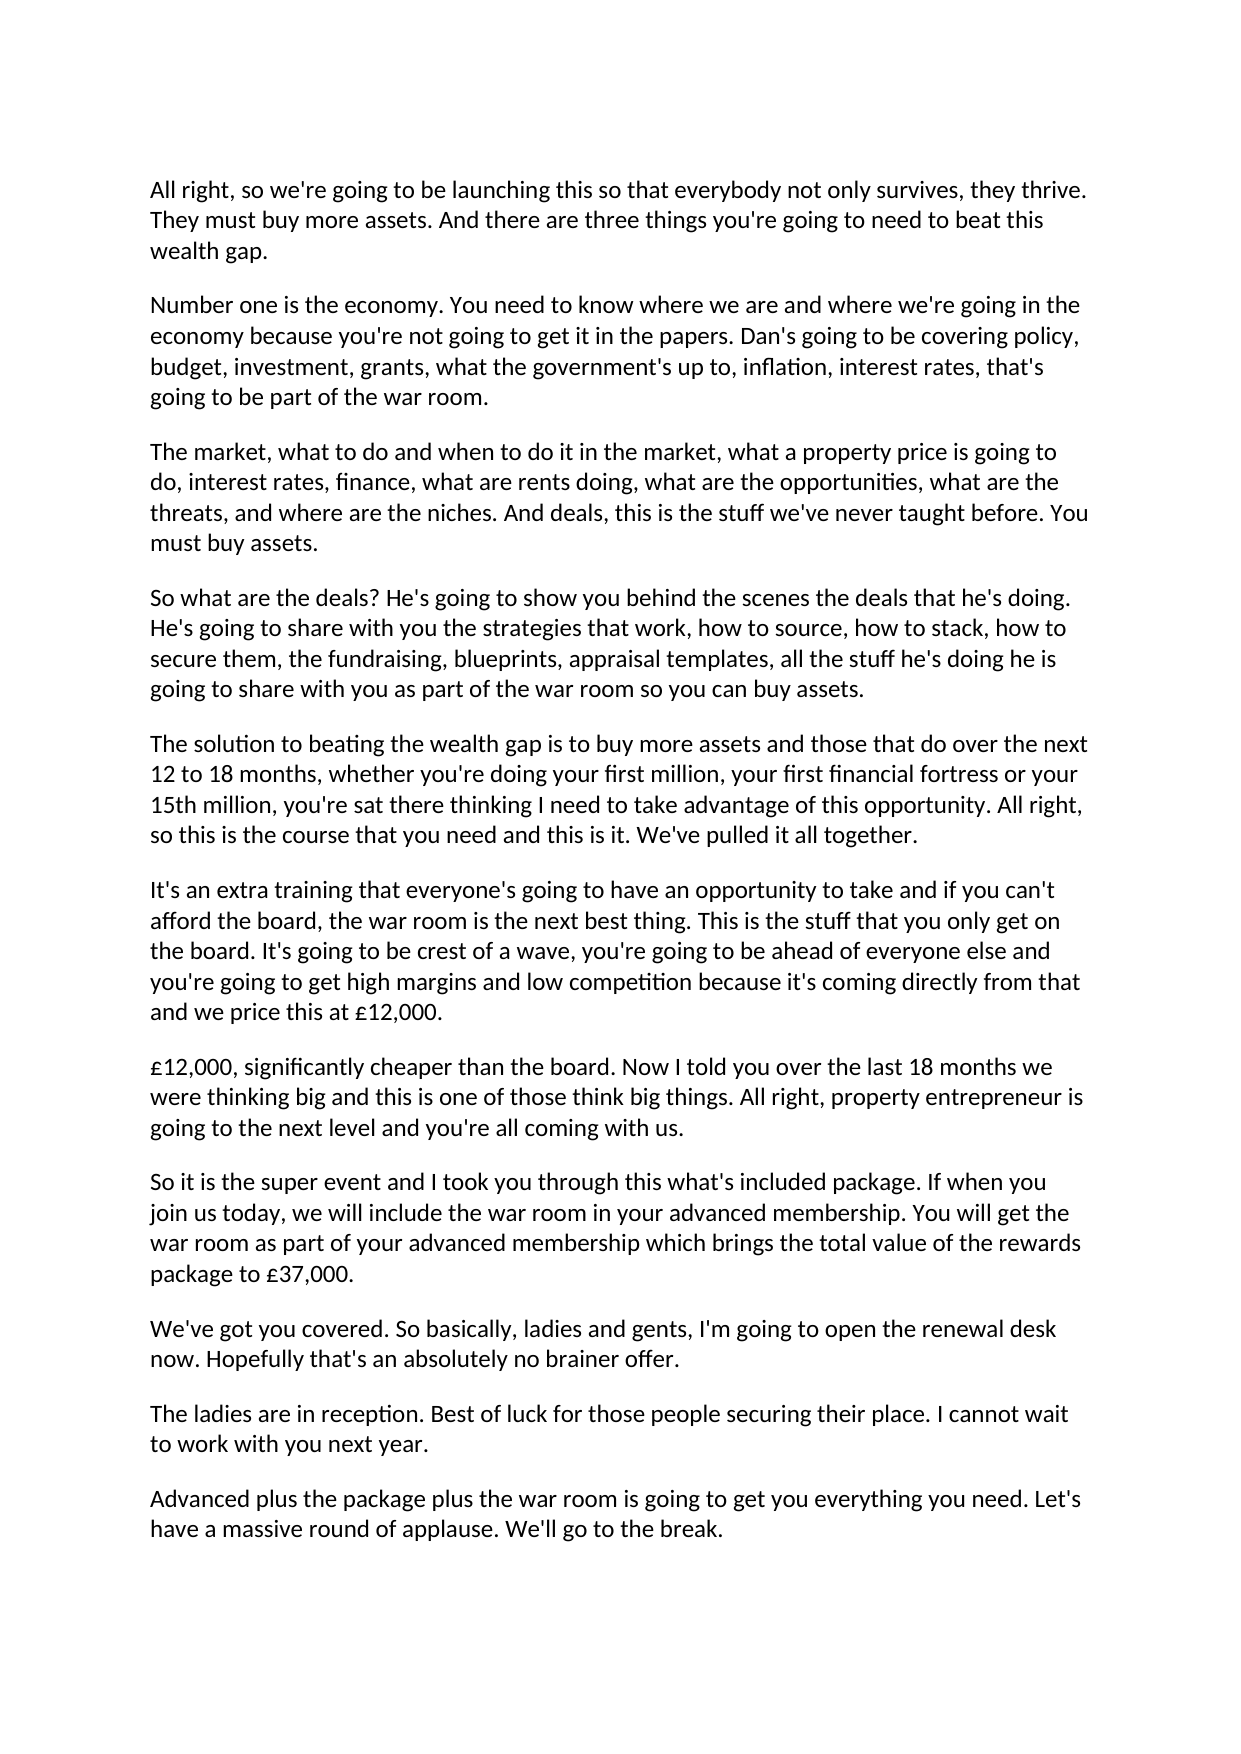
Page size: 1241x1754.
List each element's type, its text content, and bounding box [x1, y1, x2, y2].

text £12,000, significantly cheaper than the board. Now I told you over the last 18 months we were thinking big and this is one of those think big things. All right, property entrepreneur is going to the next level and you're all coming with us. [150, 1051, 1090, 1142]
text The ladies are in reception. Best of luck for those people securing their place. I cannot wait to work with you next year. [150, 1398, 1090, 1459]
text So it is the super event and I took you through this what's included package. If when you join us today, we will include the war room in your advanced membership. You will get the war room as part of your advanced membership which brings the total value of the rewards package to £37,000. [150, 1167, 1090, 1289]
text The market, what to do and when to do it in the market, what a property price is going to do, interest rates, finance, what are rents doing, what are the opportunities, what are the threats, and where are the niches. And deals, this is the stuff we've never taught before. You must buy assets. [150, 436, 1090, 558]
text All right, so we're going to be launching this so that everybody not only survives, they thrive. They must buy more assets. And there are three things you're going to need to beat this wealth gap. [150, 174, 1090, 266]
text It's an extra training that everyone's going to have an opportunity to take and if you can't afford the board, the war room is the next best thing. This is the stuff that you only get on the board. It's going to be crest of a wave, you're going to be ahead of everyone else and you're going to get high margins and low competition because it's coming directly from that and we price this at £12,000. [150, 874, 1090, 1027]
text The solution to beating the wealth gap is to buy more assets and those that do over the next 12 to 18 months, whether you're doing your first million, your first financial fortress or your 15th million, you're sat there thinking I need to take advantage of this opportunity. All right, so this is the course that you need and this is it. We've pulled it all together. [150, 728, 1090, 850]
text Advanced plus the package plus the war room is going to get you everything you need. Let's have a massive round of applause. We'll go to the break. [150, 1483, 1090, 1544]
text Number one is the economy. You need to know where we are and where we're going in the economy because you're not going to get it in the papers. Dan's going to be covering policy, budget, investment, grants, what the government's up to, inflation, interest rates, that's going to be part of the war room. [150, 290, 1090, 412]
text So what are the deals? He's going to show you behind the scenes the deals that he's doing. He's going to share with you the strategies that work, how to source, how to stack, how to secure them, the fundraising, blueprints, appraisal templates, all the stuff he's doing he is going to share with you as part of the war room so you can buy assets. [150, 582, 1090, 704]
text We've got you covered. So basically, ladies and gents, I'm going to open the renewal desk now. Hopefully that's an absolutely no brainer offer. [150, 1313, 1090, 1374]
